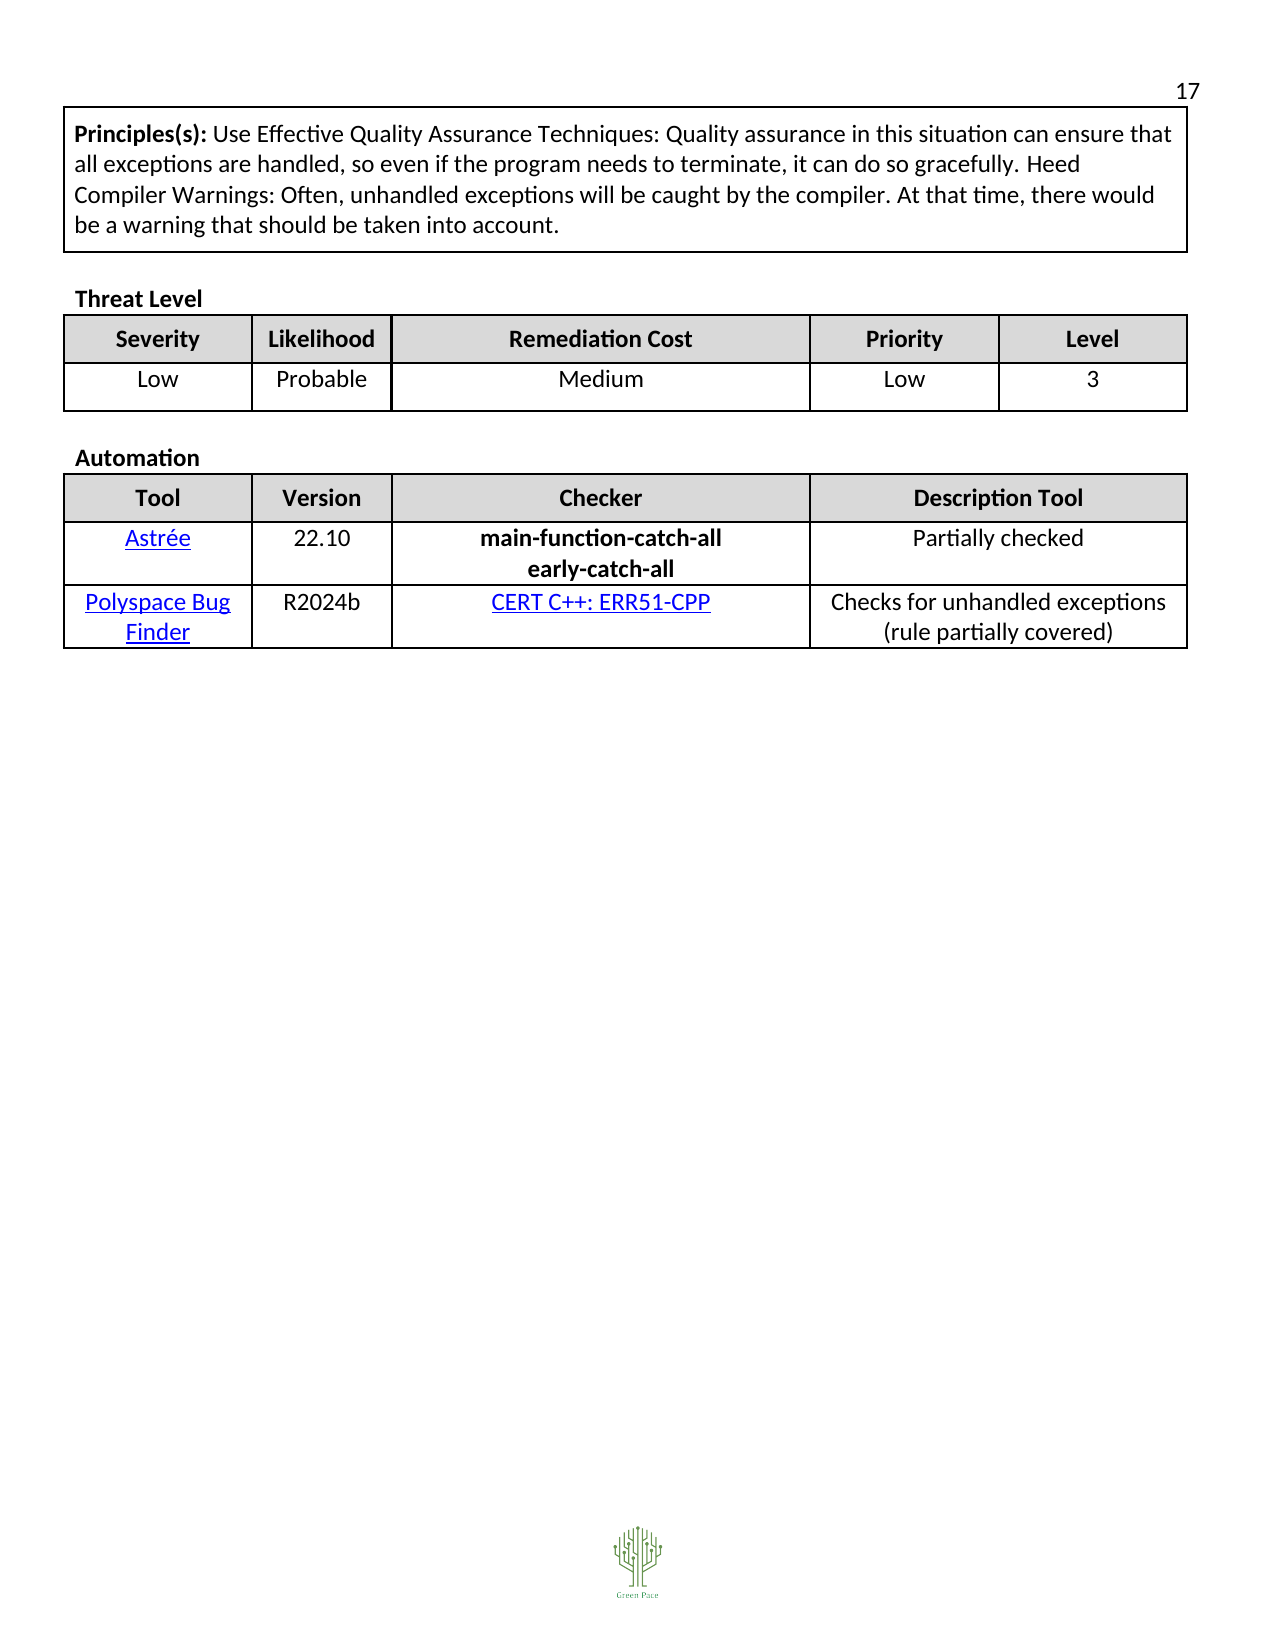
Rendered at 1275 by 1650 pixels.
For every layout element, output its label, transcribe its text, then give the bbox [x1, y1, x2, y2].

table_cell Medium [393, 364, 809, 409]
table_cell CERT C++: ERR51-CPP [393, 586, 809, 647]
table_cell 22.10 [253, 523, 391, 584]
table_cell Low [65, 364, 251, 409]
table_header Severity [65, 316, 251, 362]
table_cell Astrée [65, 523, 251, 584]
text Threat Level [75, 283, 1200, 314]
table_cell Polyspace Bug Finder [65, 586, 251, 647]
table_header Version [253, 475, 391, 521]
table_header Checker [393, 475, 809, 521]
table_header Description Tool [811, 475, 1186, 521]
table_cell Low [811, 364, 998, 409]
table_header Level [1000, 316, 1186, 362]
picture [605, 1521, 670, 1606]
table_cell Checks for unhandled exceptions (rule partially covered) [811, 586, 1186, 647]
table_header Tool [65, 475, 251, 521]
table_cell Probable [253, 364, 390, 409]
table_header Priority [811, 316, 998, 362]
table_cell Partially checked [811, 523, 1186, 584]
table_cell R2024b [253, 586, 391, 647]
table_header Remediation Cost [393, 316, 809, 362]
text Automation [75, 442, 1200, 473]
table_header Principles(s): Use Effective Quality Assurance Techniques: Quality assurance in this situation can ensure that all exceptions are handled, so even if the program needs to terminate, it can do so gracefully. Heed Compiler Warnings: Often, unhandled exceptions will be caught by the compiler. At that time, there would be a warning that should be taken into account. [65, 108, 1186, 251]
table_cell 3 [1000, 364, 1186, 409]
table_cell main-function-catch-all early-catch-all [393, 523, 809, 584]
table_header Likelihood [253, 316, 390, 362]
